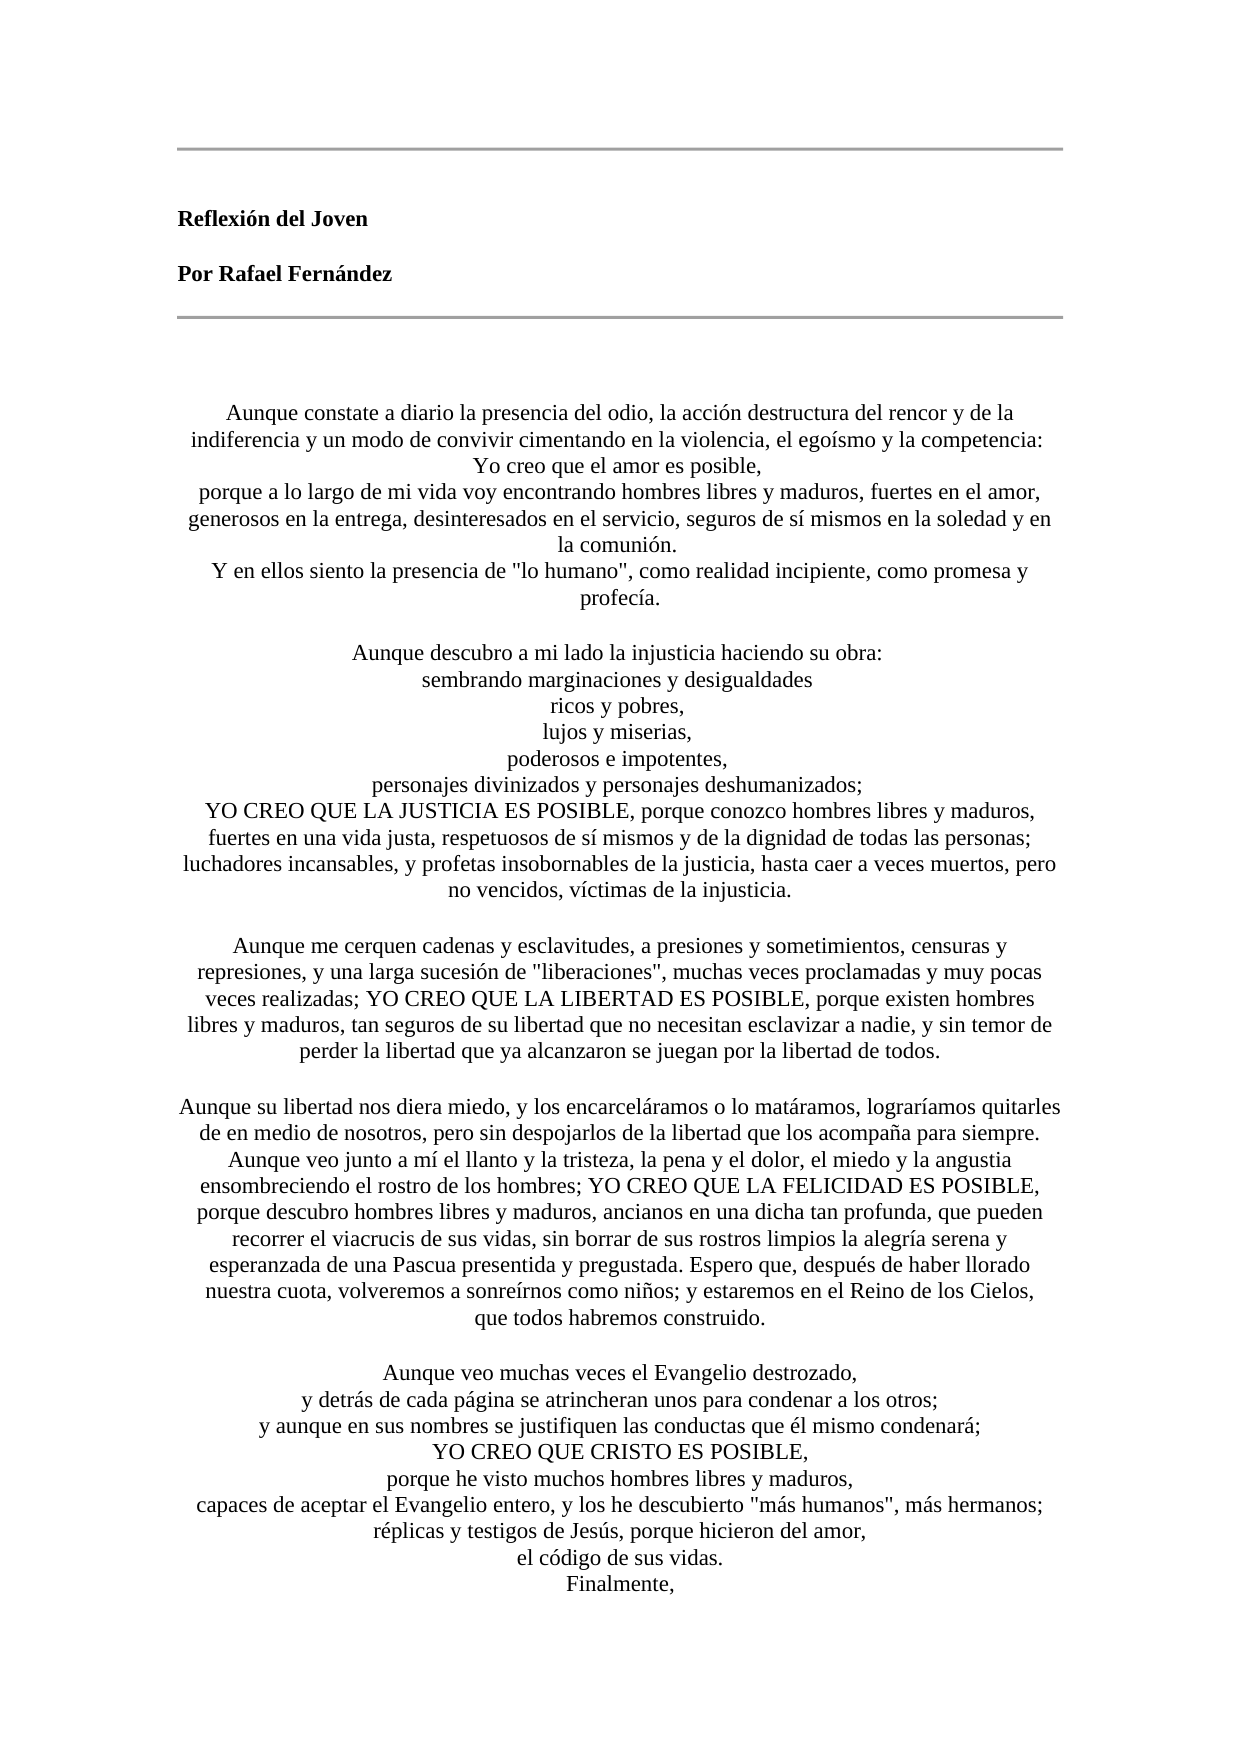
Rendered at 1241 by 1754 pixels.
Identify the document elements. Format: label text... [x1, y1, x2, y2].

text Reflexión del Joven [177, 205, 1063, 231]
text Por Rafael Fernández [177, 260, 1063, 287]
text Aunque me cerquen cadenas y esclavitudes, a presiones y sometimientos, censuras y represiones, y una larga sucesión de "liberaciones", muchas veces proclamadas y muy pocas veces realizadas; YO CREO QUE LA LIBERTAD ES POSIBLE, porque existen hombres libres y maduros, tan seguros de su libertad que no necesitan esclavizar a nadie, y sin temor de perder la libertad que ya alcanzaron se juegan por la libertad de todos. [177, 932, 1063, 1064]
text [177, 1359, 1063, 1597]
text Aunque descubro a mi lado la injusticia haciendo su obra: sembrando marginaciones y desigualdades ricos y pobres, lujos y miserias, poderosos e impotentes, personajes divinizados y personajes deshumanizados; YO CREO QUE LA JUSTICIA ES POSIBLE, porque conozco hombres libres y maduros, fuertes en una vida justa, respetuosos de sí mismos y de la dignidad de todas las personas; luchadores incansables, y profetas insobornables de la justicia, hasta caer a veces muertos, pero no vencidos, víctimas de la injusticia. [177, 639, 1063, 903]
text Aunque constate a diario la presencia del odio, la acción destructura del rencor y de la indiferencia y un modo de convivir cimentando en la violencia, el egoísmo y la competencia: Yo creo que el amor es posible, porque a lo largo de mi vida voy encontrando hombres libres y maduros, fuertes en el amor, generosos en la entrega, desinteresados en el servicio, seguros de sí mismos en la soledad y en la comunión. Y en ellos siento la presencia de "lo humano", como realidad incipiente, como promesa y profecía. [177, 399, 1063, 610]
text Aunque su libertad nos diera miedo, y los encarceláramos o lo matáramos, lograríamos quitarles de en medio de nosotros, pero sin despojarlos de la libertad que los acompaña para siempre. Aunque veo junto a mí el llanto y la tristeza, la pena y el dolor, el miedo y la angustia ensombreciendo el rostro de los hombres; YO CREO QUE LA FELICIDAD ES POSIBLE, porque descubro hombres libres y maduros, ancianos en una dicha tan profunda, que pueden recorrer el viacrucis de sus vidas, sin borrar de sus rostros limpios la alegría serena y esperanzada de una Pascua presentida y pregustada. Espero que, después de haber llorado nuestra cuota, volveremos a sonreírnos como niños; y estaremos en el Reino de los Cielos, que todos habremos construido. [177, 1093, 1063, 1330]
